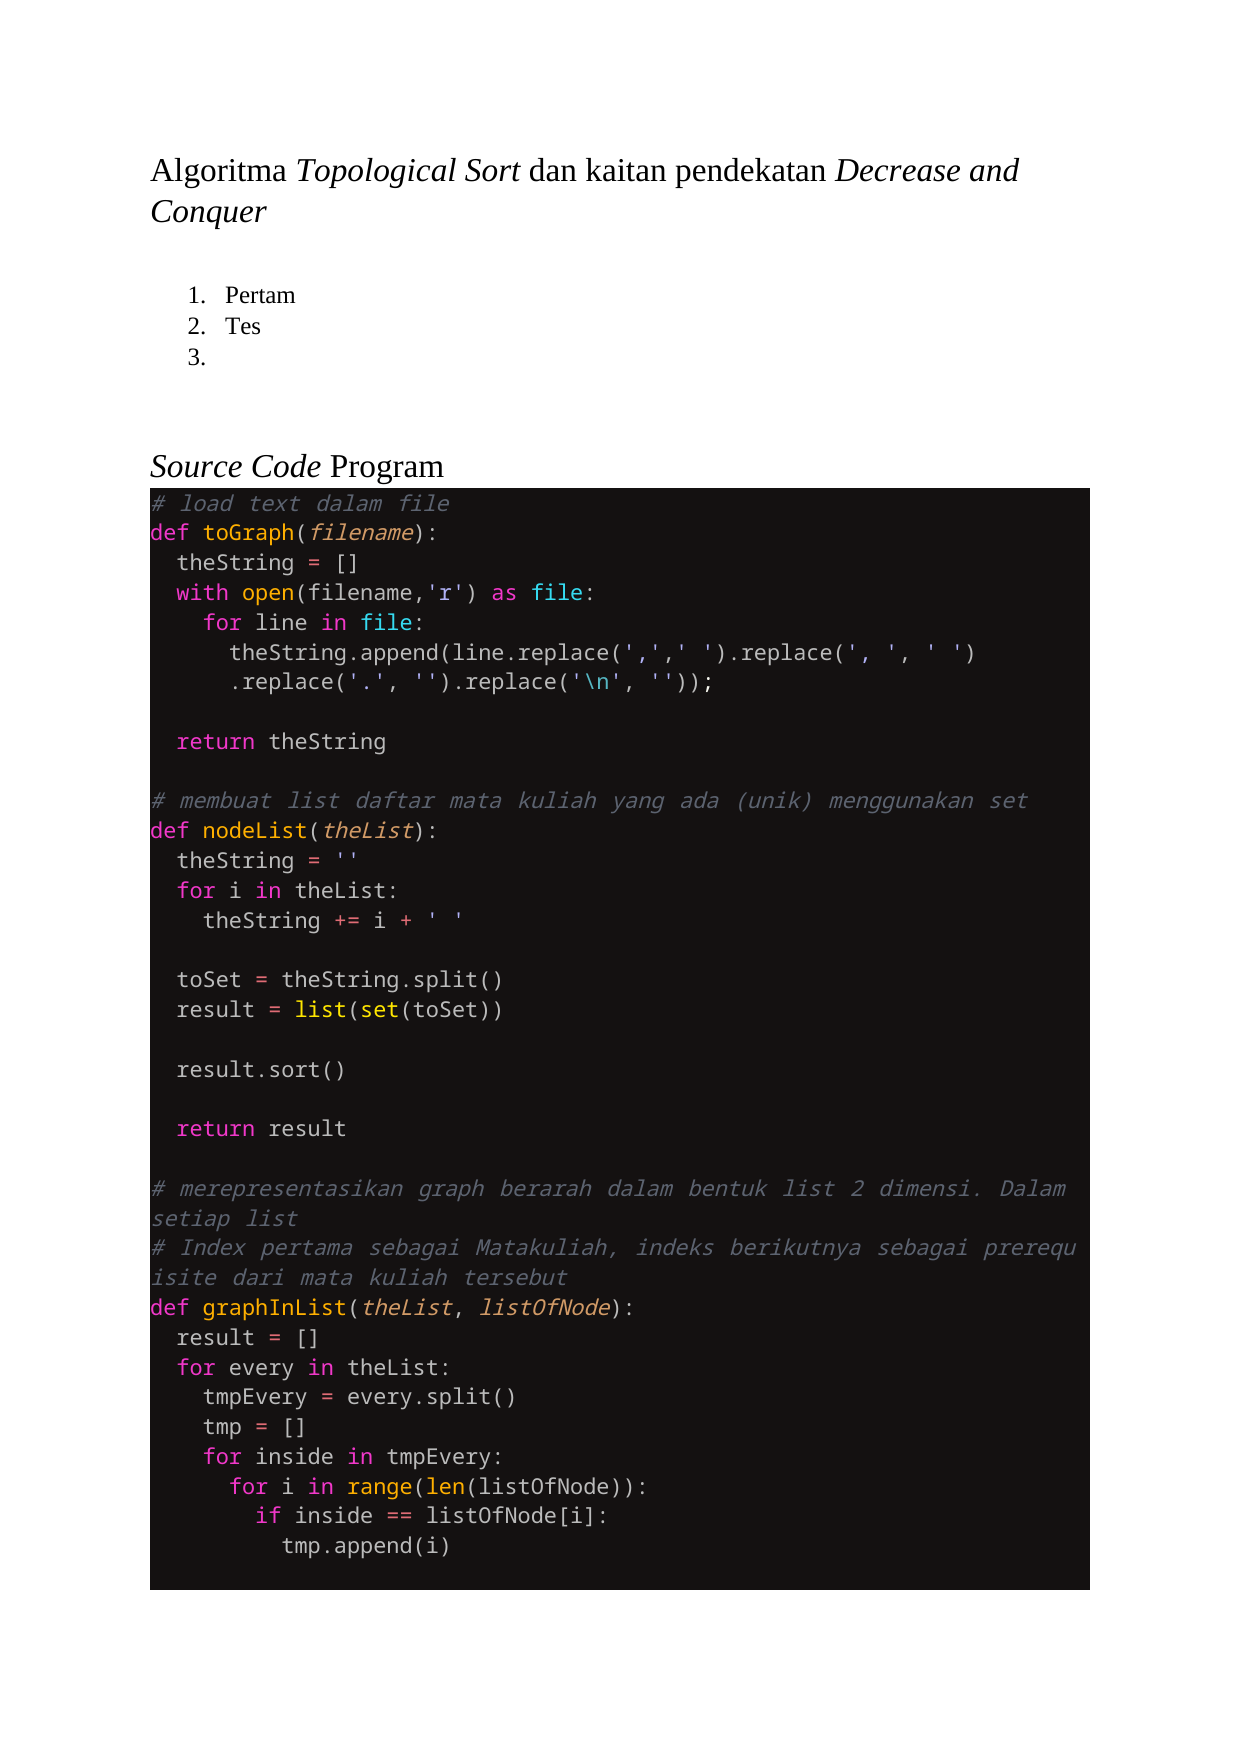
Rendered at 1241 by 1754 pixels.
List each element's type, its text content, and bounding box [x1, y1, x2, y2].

list Tes [187, 311, 1090, 340]
subtitle Algoritma Topological Sort dan kaitan pendekatan Decrease and Conquer [150, 150, 1090, 230]
text def toGraph(filename): [150, 517, 1090, 547]
text # Index pertama sebagai Matakuliah, indeks berikutnya sebagai prerequisite dari mata kuliah tersebut [150, 1232, 1090, 1292]
text return result [150, 1113, 1090, 1143]
text # membuat list daftar mata kuliah yang ada (unik) menggunakan set [150, 786, 1090, 815]
text for i in range(len(listOfNode)): [150, 1471, 1090, 1501]
text # load text dalam file [150, 488, 1090, 517]
text tmp = [] [150, 1411, 1090, 1441]
text for line in file: [150, 607, 1090, 637]
text with open(filename,'r') as file: [150, 577, 1090, 607]
subtitle Source Code Program [150, 446, 1090, 484]
text result = [] [150, 1322, 1090, 1352]
text toSet = theString.split() [150, 964, 1090, 994]
text if inside == listOfNode[i]: [150, 1501, 1090, 1530]
text for inside in tmpEvery: [150, 1441, 1090, 1471]
text tmpEvery = every.split() [150, 1381, 1090, 1411]
text for i in theList: [150, 875, 1090, 905]
text for every in theList: [150, 1352, 1090, 1381]
text theString.append(line.replace(',',' ').replace(', ', ' ') [150, 637, 1090, 666]
list Pertam [187, 280, 1090, 309]
text theString = [] [150, 547, 1090, 577]
text tmp.append(i) [150, 1530, 1090, 1560]
text result.sort() [150, 1054, 1090, 1083]
text theString += i + ' ' [150, 905, 1090, 934]
text theString = '' [150, 845, 1090, 875]
text result = list(set(toSet)) [150, 994, 1090, 1024]
text def nodeList(theList): [150, 815, 1090, 845]
text def graphInList(theList, listOfNode): [150, 1292, 1090, 1322]
text return theString [150, 726, 1090, 756]
text .replace('.', '').replace('\n', '')); [150, 666, 1090, 696]
text # merepresentasikan graph berarah dalam bentuk list 2 dimensi. Dalam setiap list [150, 1173, 1090, 1232]
